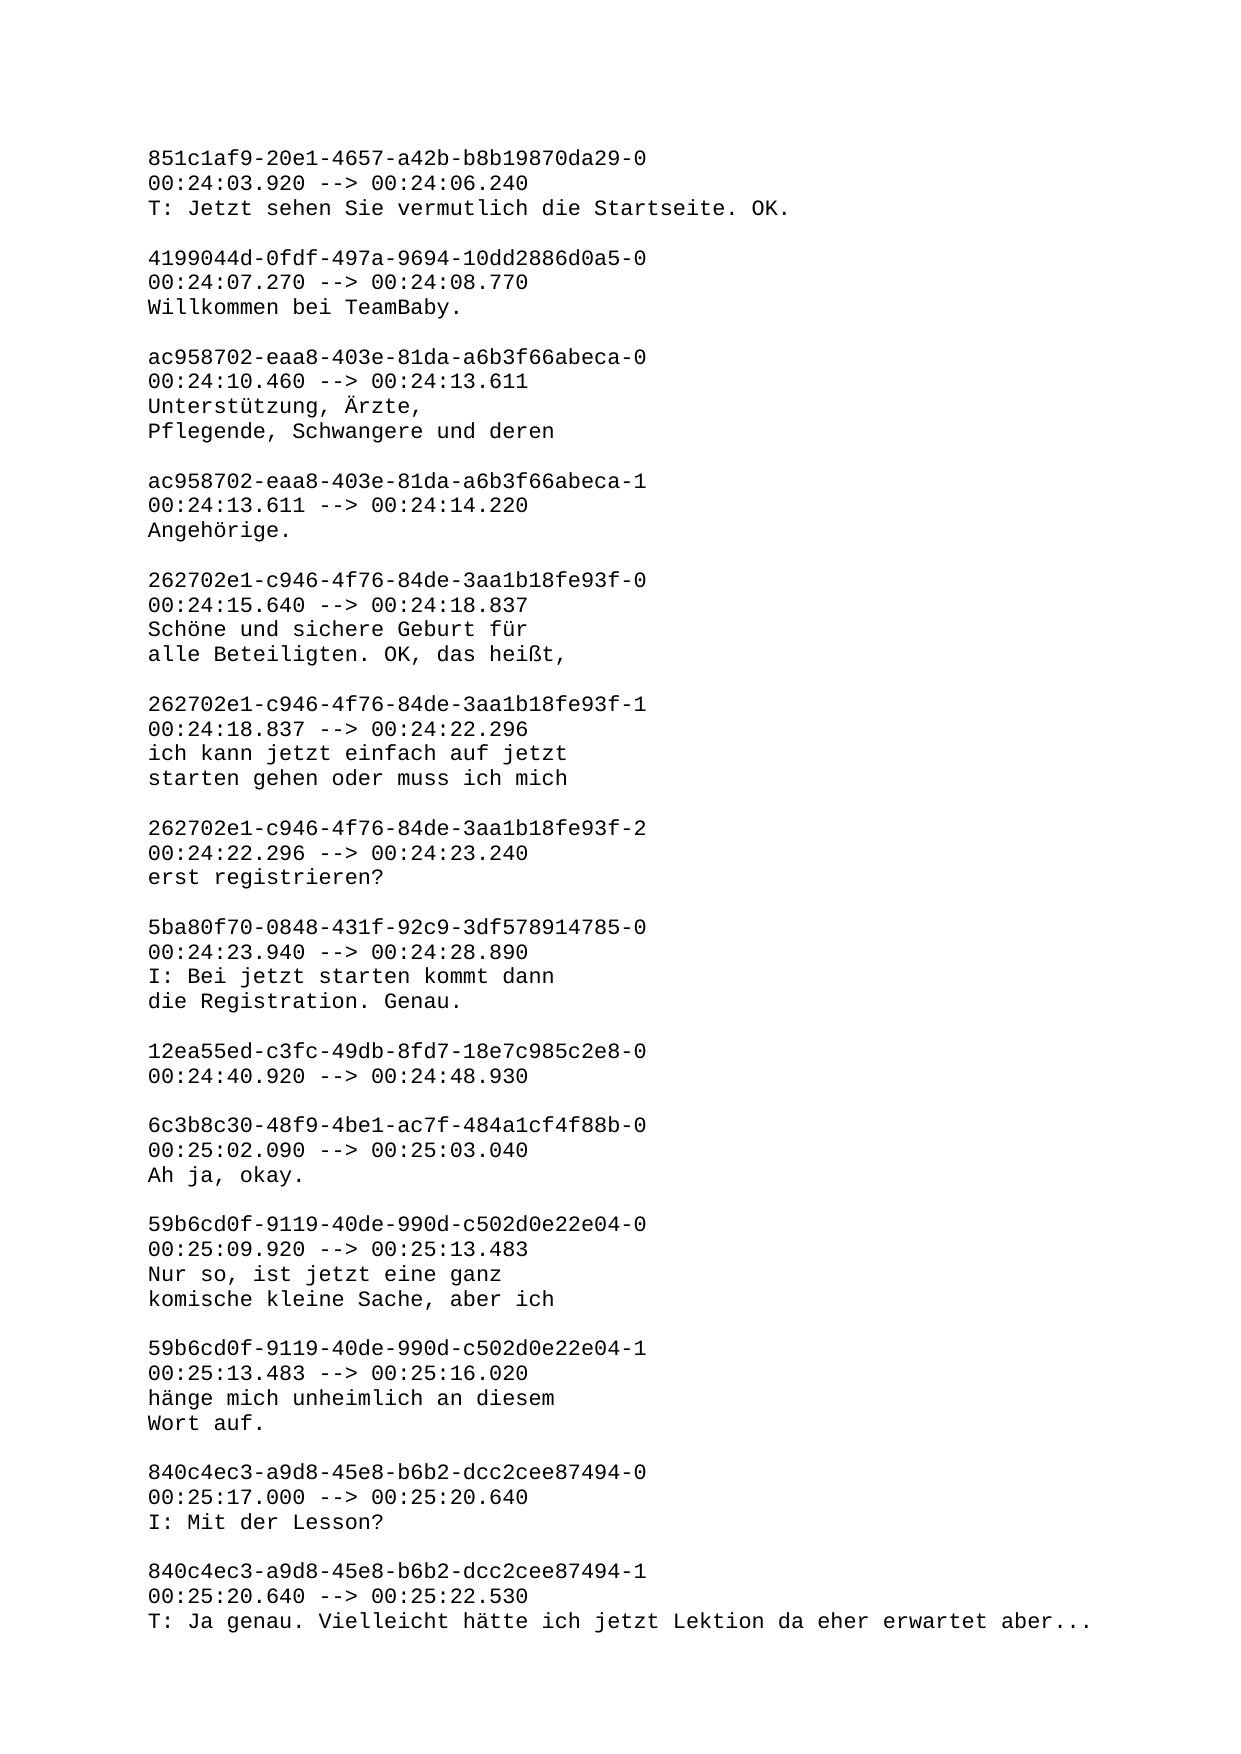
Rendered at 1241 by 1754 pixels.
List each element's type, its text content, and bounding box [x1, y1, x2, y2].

text Schöne und sichere Geburt für [148, 619, 1093, 643]
text 4199044d-0fdf-497a-9694-10dd2886d0a5-0 [148, 247, 1093, 272]
text 262702e1-c946-4f76-84de-3aa1b18fe93f-0 [148, 569, 1093, 594]
text 00:24:07.270 --> 00:24:08.770 [148, 272, 1093, 296]
text 00:25:20.640 --> 00:25:22.530 [148, 1586, 1093, 1610]
text 851c1af9-20e1-4657-a42b-b8b19870da29-0 [148, 148, 1093, 172]
text 12ea55ed-c3fc-49db-8fd7-18e7c985c2e8-0 [148, 1040, 1093, 1065]
text 00:25:09.920 --> 00:25:13.483 [148, 1238, 1093, 1263]
text Nur so, ist jetzt eine ganz [148, 1263, 1093, 1288]
text 00:24:10.460 --> 00:24:13.611 [148, 371, 1093, 396]
text ac958702-eaa8-403e-81da-a6b3f66abeca-1 [148, 470, 1093, 495]
text 00:25:13.483 --> 00:25:16.020 [148, 1362, 1093, 1387]
text Unterstützung, Ärzte, [148, 396, 1093, 420]
text 00:25:17.000 --> 00:25:20.640 [148, 1486, 1093, 1511]
text 6c3b8c30-48f9-4be1-ac7f-484a1cf4f88b-0 [148, 1114, 1093, 1139]
text 5ba80f70-0848-431f-92c9-3df578914785-0 [148, 916, 1093, 941]
text 840c4ec3-a9d8-45e8-b6b2-dcc2cee87494-0 [148, 1462, 1093, 1486]
text 00:24:23.940 --> 00:24:28.890 [148, 941, 1093, 966]
text 00:24:13.611 --> 00:24:14.220 [148, 495, 1093, 519]
text erst registrieren? [148, 867, 1093, 891]
text komische kleine Sache, aber ich [148, 1288, 1093, 1313]
text 00:24:40.920 --> 00:24:48.930 [148, 1065, 1093, 1090]
text starten gehen oder muss ich mich [148, 767, 1093, 792]
text I: Bei jetzt starten kommt dann [148, 966, 1093, 991]
text 00:24:03.920 --> 00:24:06.240 [148, 172, 1093, 197]
text T: Jetzt sehen Sie vermutlich die Startseite. OK. [148, 197, 1093, 222]
text 00:24:18.837 --> 00:24:22.296 [148, 718, 1093, 743]
text 00:24:15.640 --> 00:24:18.837 [148, 594, 1093, 619]
text 262702e1-c946-4f76-84de-3aa1b18fe93f-2 [148, 817, 1093, 842]
text hänge mich unheimlich an diesem [148, 1387, 1093, 1412]
text Ah ja, okay. [148, 1164, 1093, 1189]
text 59b6cd0f-9119-40de-990d-c502d0e22e04-0 [148, 1214, 1093, 1238]
text Wort auf. [148, 1412, 1093, 1437]
text T: Ja genau. Vielleicht hätte ich jetzt Lektion da eher erwartet aber... [148, 1610, 1093, 1635]
text 00:25:02.090 --> 00:25:03.040 [148, 1139, 1093, 1164]
text ich kann jetzt einfach auf jetzt [148, 743, 1093, 767]
text 59b6cd0f-9119-40de-990d-c502d0e22e04-1 [148, 1338, 1093, 1362]
text I: Mit der Lesson? [148, 1511, 1093, 1536]
text Pflegende, Schwangere und deren [148, 420, 1093, 445]
text 00:24:22.296 --> 00:24:23.240 [148, 842, 1093, 867]
text 840c4ec3-a9d8-45e8-b6b2-dcc2cee87494-1 [148, 1561, 1093, 1586]
text alle Beteiligten. OK, das heißt, [148, 643, 1093, 668]
text ac958702-eaa8-403e-81da-a6b3f66abeca-0 [148, 346, 1093, 371]
text die Registration. Genau. [148, 991, 1093, 1015]
text Angehörige. [148, 519, 1093, 544]
text 262702e1-c946-4f76-84de-3aa1b18fe93f-1 [148, 693, 1093, 718]
text Willkommen bei TeamBaby. [148, 296, 1093, 321]
